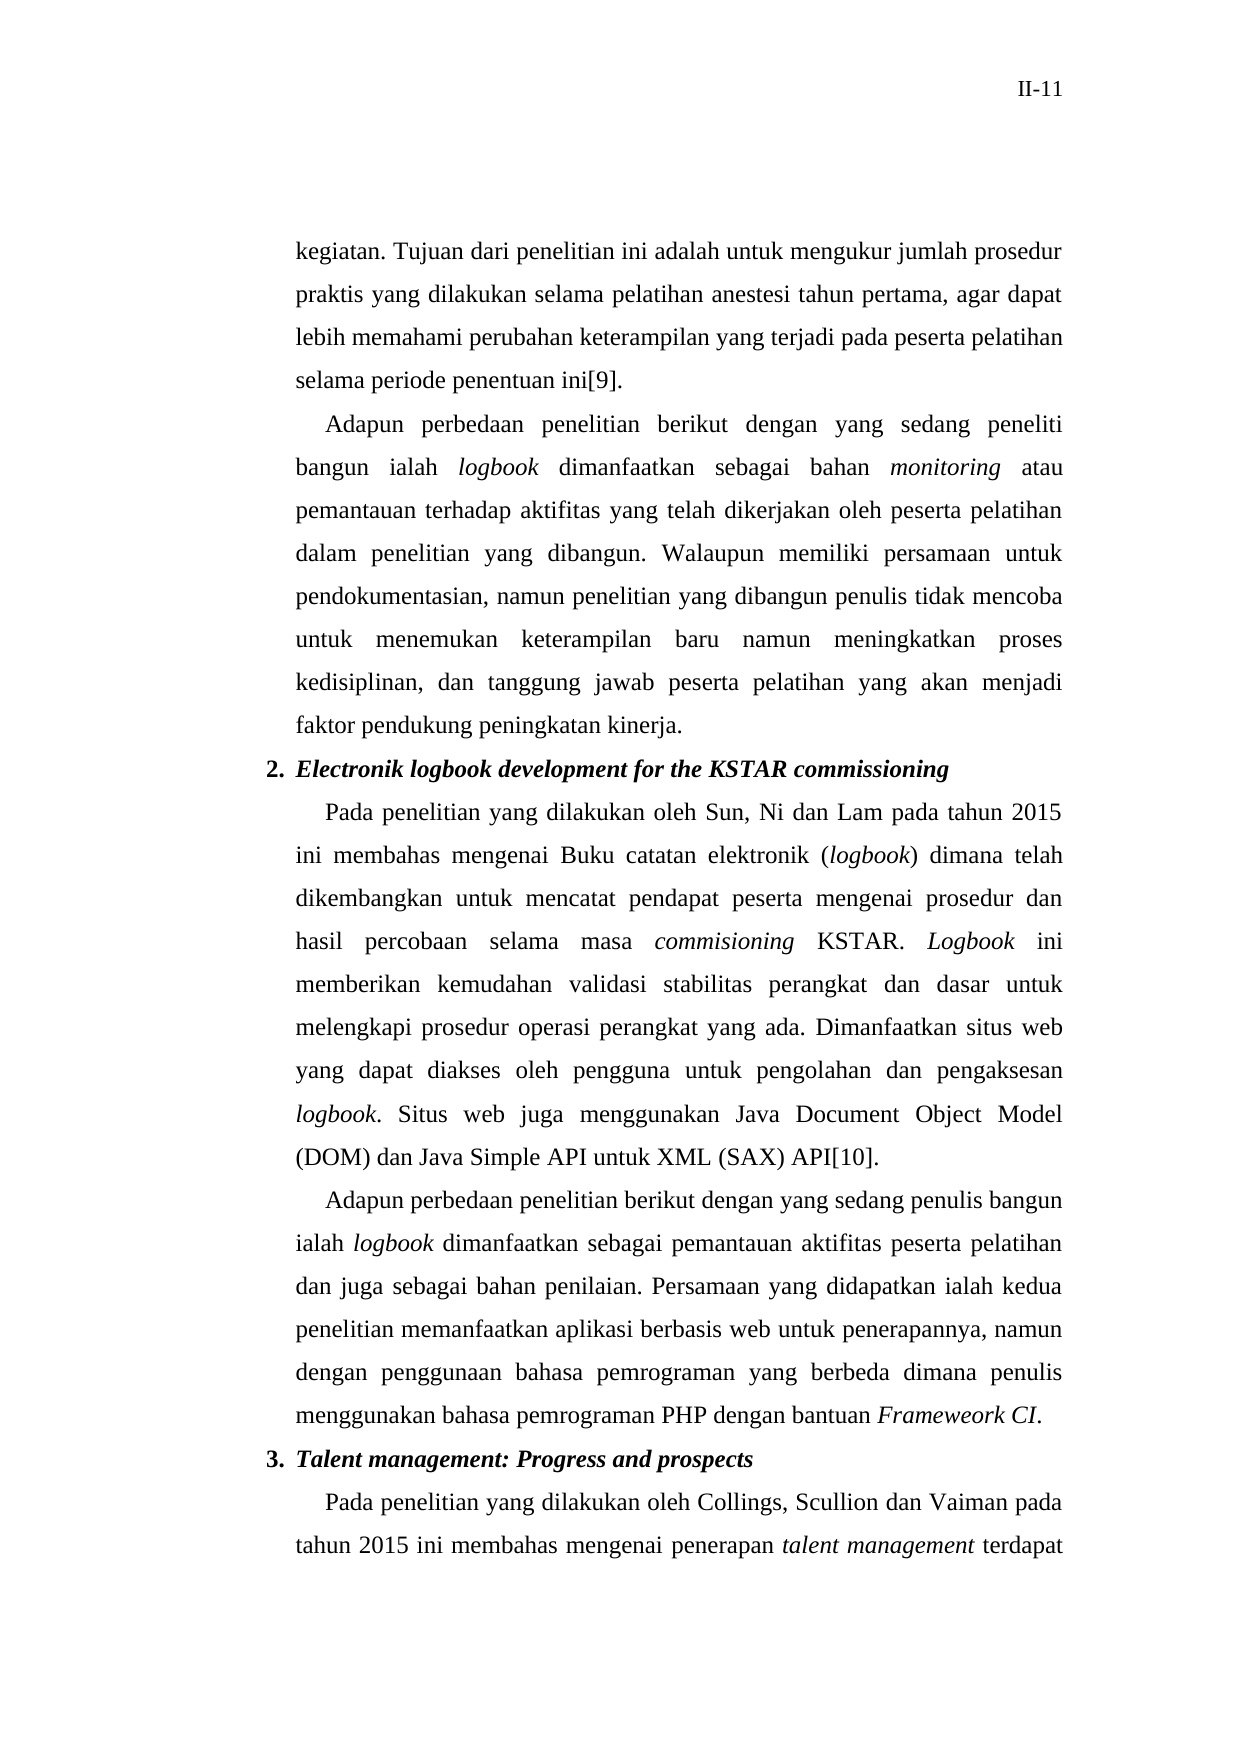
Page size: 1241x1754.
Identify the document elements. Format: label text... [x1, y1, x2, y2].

list Adapun perbedaan penelitian berikut dengan yang sedang peneliti bangun ialah logbook dimanfaatkan sebagai bahan monitoring atau pemantauan terhadap aktifitas yang telah dikerjakan oleh peserta pelatihan dalam penelitian yang dibangun. Walaupun memiliki persamaan untuk pendokumentasian, namun penelitian yang dibangun penulis tidak mencoba untuk menemukan keterampilan baru namun meningkatkan proses kedisiplinan, dan tanggung jawab peserta pelatihan yang akan menjadi faktor pendukung peningkatan kinerja. [295, 409, 1063, 739]
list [295, 236, 1063, 394]
list Talent management: Progress and prospects [266, 1444, 1063, 1472]
list Adapun perbedaan penelitian berikut dengan yang sedang penulis bangun ialah logbook dimanfaatkan sebagai pemantauan aktifitas peserta pelatihan dan juga sebagai bahan penilaian. Persamaan yang didapatkan ialah kedua penelitian memanfaatkan aplikasi berbasis web untuk penerapannya, namun dengan penggunaan bahasa pemrograman yang berbeda dimana penulis menggunakan bahasa pemrograman PHP dengan bantuan Frameweork CI. [295, 1185, 1063, 1429]
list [295, 1487, 1063, 1559]
list Pada penelitian yang dilakukan oleh Sun, Ni dan Lam pada tahun 2015 ini membahas mengenai Buku catatan elektronik (logbook) dimana telah dikembangkan untuk mencatat pendapat peserta mengenai prosedur dan hasil percobaan selama masa commisioning KSTAR. Logbook ini memberikan kemudahan validasi stabilitas perangkat dan dasar untuk melengkapi prosedur operasi perangkat yang ada. Dimanfaatkan situs web yang dapat diakses oleh pengguna untuk pengolahan dan pengaksesan logbook. Situs web juga menggunakan Java Document Object Model (DOM) dan Java Simple API untuk XML (SAX) API[10]. [295, 797, 1063, 1171]
list Electronik logbook development for the KSTAR commissioning [266, 754, 1063, 782]
